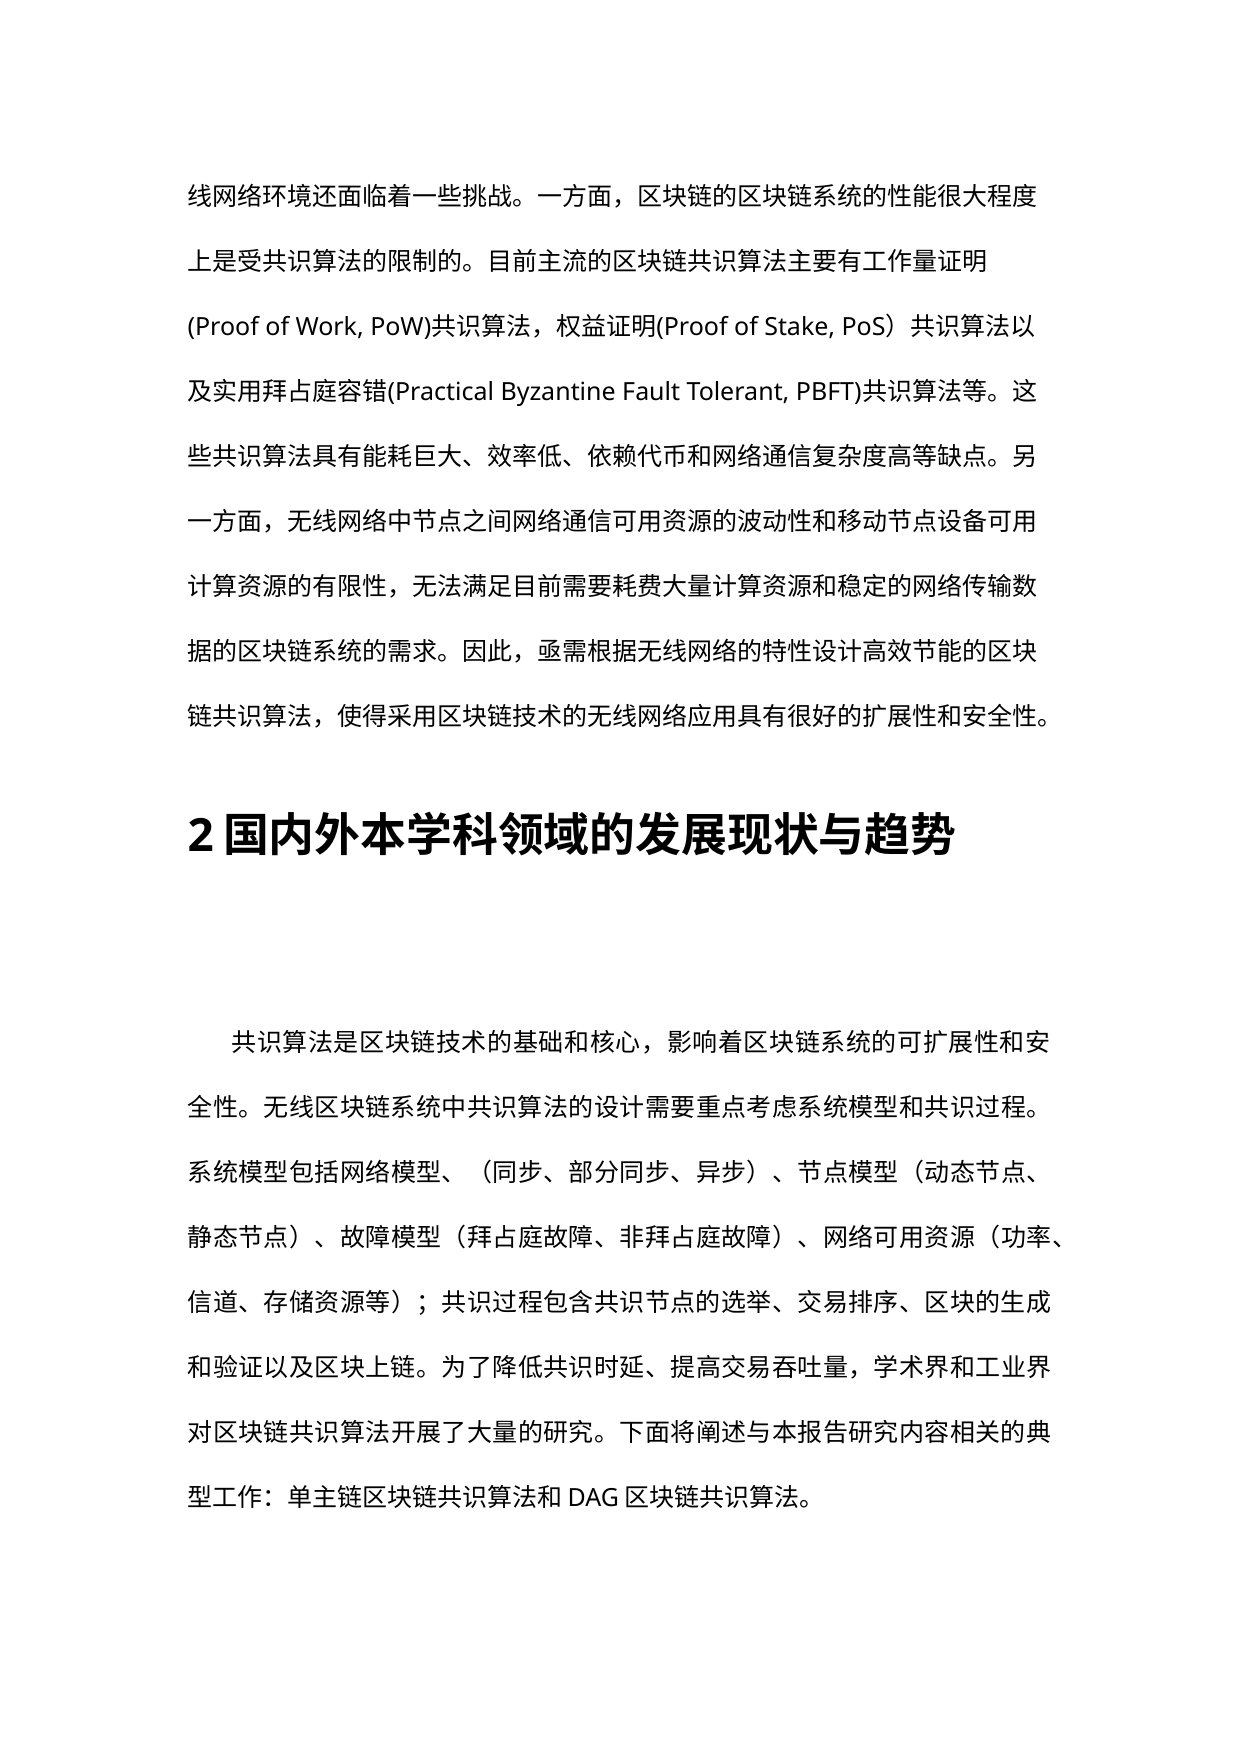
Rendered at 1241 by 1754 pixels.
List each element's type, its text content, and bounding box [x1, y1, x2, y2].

text 共识算法是区块链技术的基础和核心，影响着区块链系统的可扩展性和安全性。无线区块链系统中共识算法的设计需要重点考虑系统模型和共识过程。系统模型包括网络模型、（同步、部分同步、异步）、节点模型（动态节点、静态节点）、故障模型（拜占庭故障、非拜占庭故障）、网络可用资源（功率、信道、存储资源等）；共识过程包含共识节点的选举、交易排序、区块的生成和验证以及区块上链。为了降低共识时延、提高交易吞吐量，学术界和工业界对区块链共识算法开展了大量的研究。下面将阐述与本报告研究内容相关的典型工作：单主链区块链共识算法和DAG区块链共识算法。 [187, 1008, 1053, 1528]
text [187, 162, 1053, 747]
subtitle 2国内外本学科领域的发展现状与趋势 [187, 782, 1053, 880]
